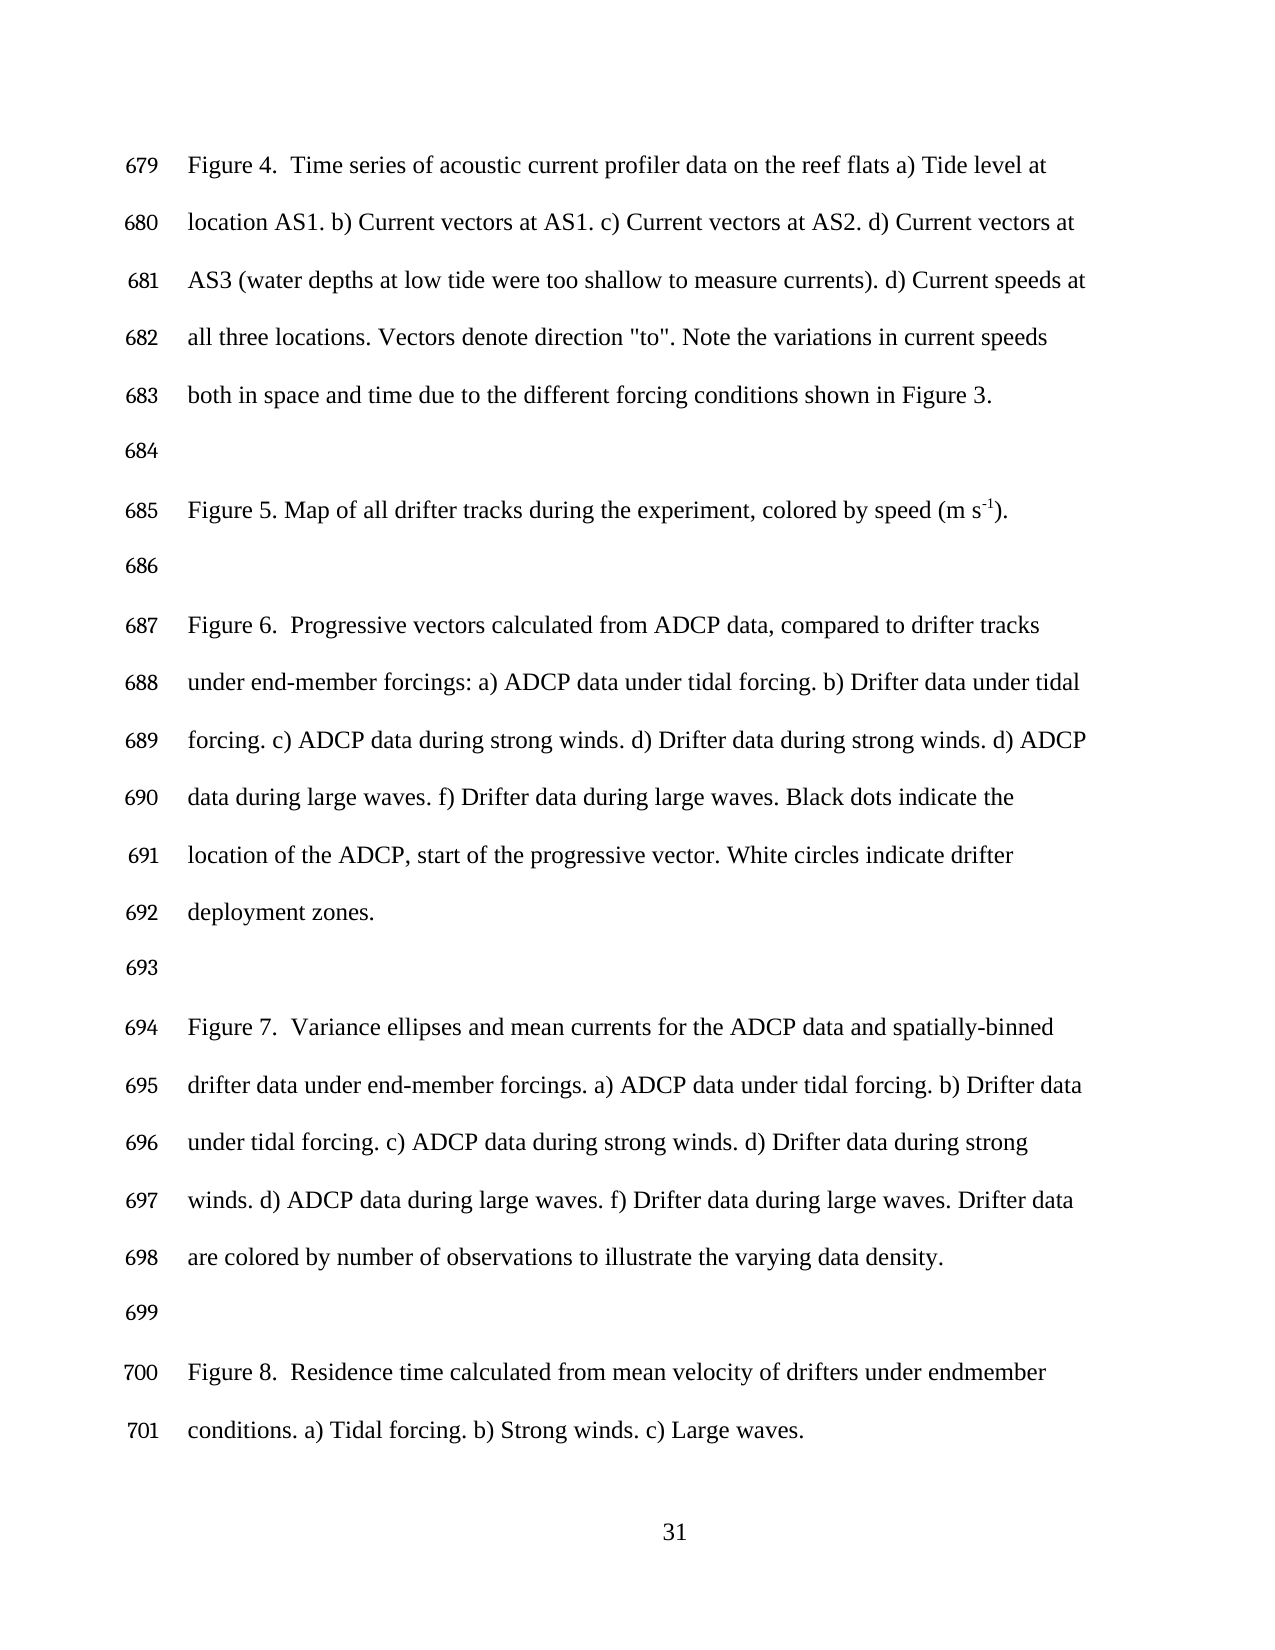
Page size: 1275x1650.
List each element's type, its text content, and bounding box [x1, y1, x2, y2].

text Figure 6. Progressive vectors calculated from ADCP data, compared to drifter tracks under end-member forcings: a) ADCP data under tidal forcing. b) Drifter data under tidal forcing. c) ADCP data during strong winds. d) Drifter data during strong winds. d) ADCP data during large waves. f) Drifter data during large waves. Black dots indicate the location of the ADCP, start of the progressive vector. White circles indicate drifter deployment zones. [187, 610, 1087, 926]
text Figure 8. Residence time calculated from mean velocity of drifters under endmember conditions. a) Tidal forcing. b) Strong winds. c) Large waves. [187, 1357, 1087, 1444]
text Figure 4. Time series of acoustic current profiler data on the reef flats a) Tide level at location AS1. b) Current vectors at AS1. c) Current vectors at AS2. d) Current vectors at AS3 (water depths at low tide were too shallow to measure currents). d) Current speeds at all three locations. Vectors denote direction "to". Note the variations in current speeds both in space and time due to the different forcing conditions shown in Figure 3. [187, 150, 1087, 409]
text Figure 5. Map of all drifter tracks during the experiment, colored by speed (m s-1). [187, 495, 1087, 524]
text Figure 7. Variance ellipses and mean currents for the ADCP data and spatially-binned drifter data under end-member forcings. a) ADCP data under tidal forcing. b) Drifter data under tidal forcing. c) ADCP data during strong winds. d) Drifter data during strong winds. d) ADCP data during large waves. f) Drifter data during large waves. Drifter data are colored by number of observations to illustrate the varying data density. [187, 1012, 1087, 1271]
